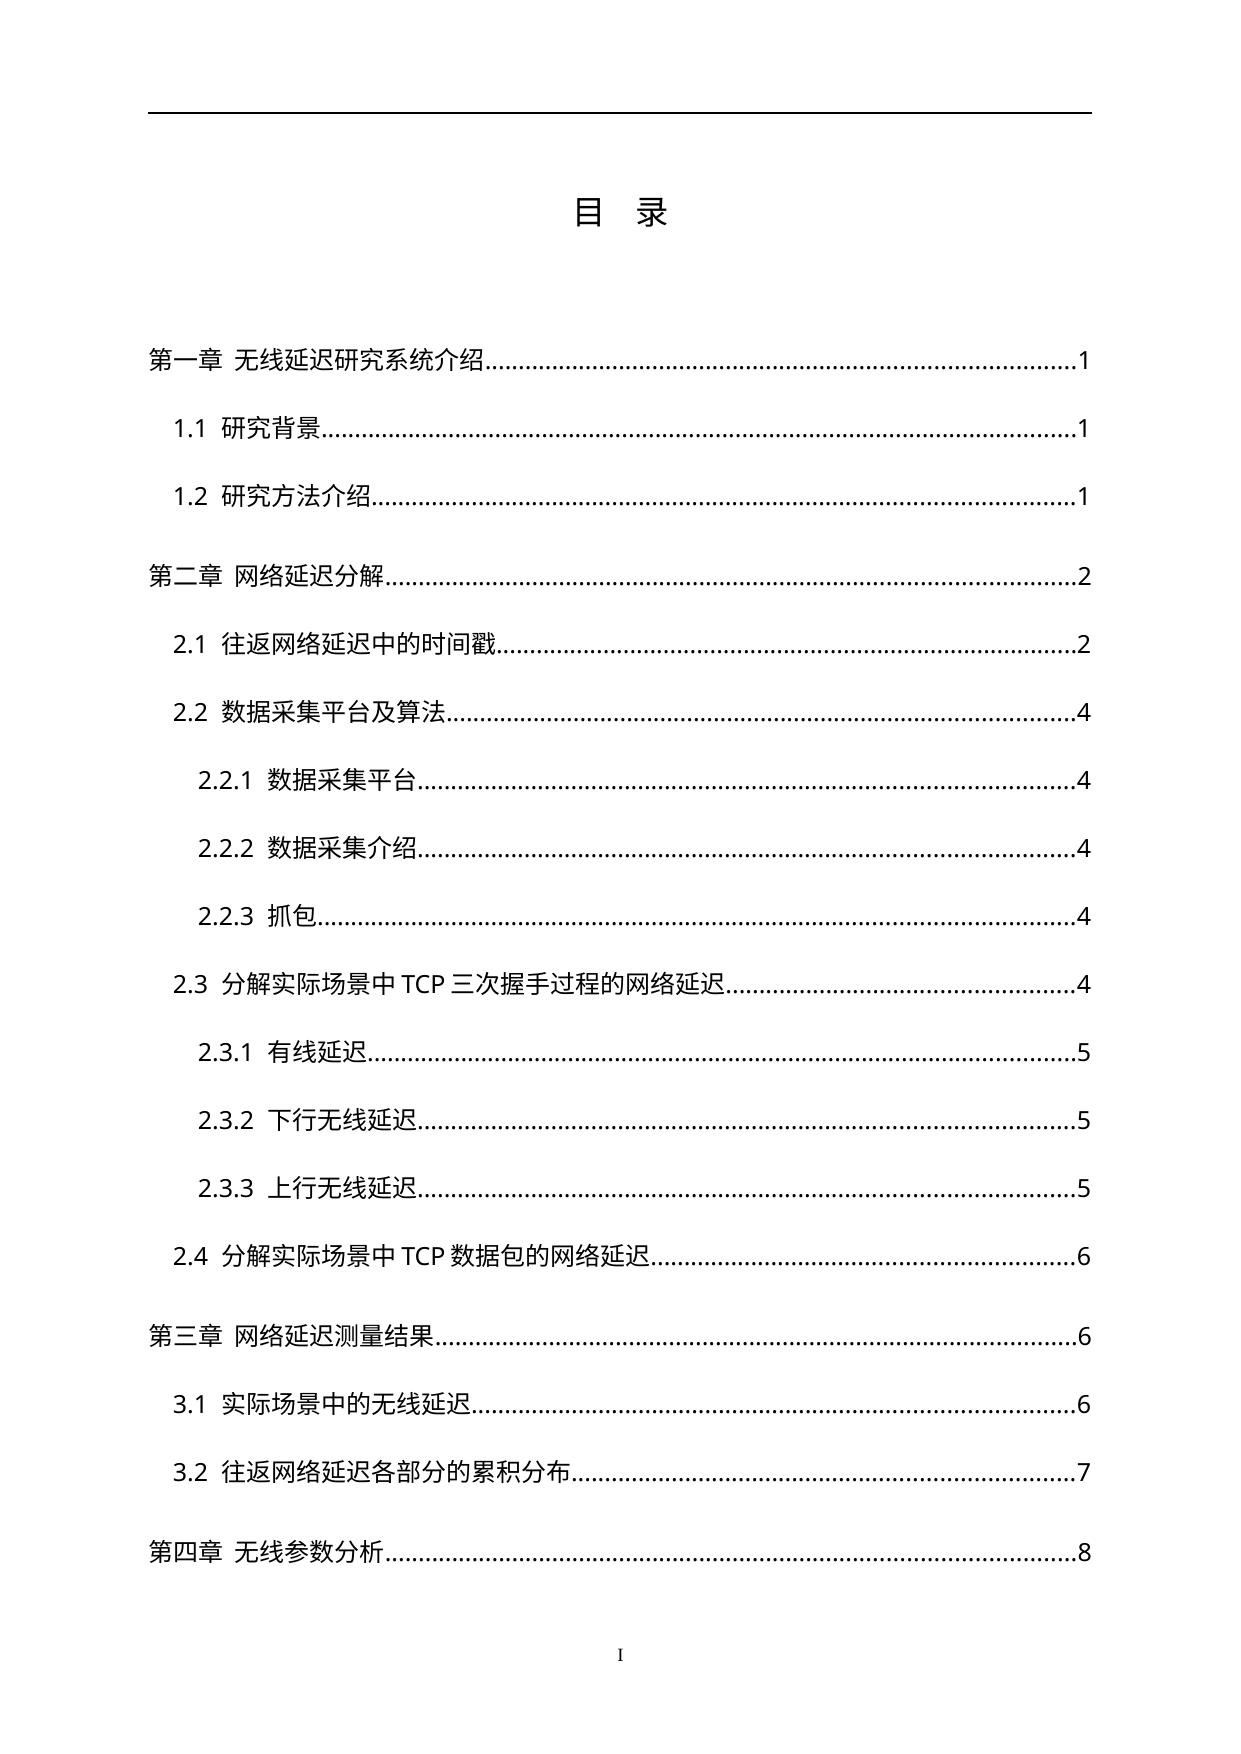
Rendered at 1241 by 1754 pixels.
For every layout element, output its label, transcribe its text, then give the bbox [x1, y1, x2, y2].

text 第三章 网络延迟测量结果 6 [148, 1301, 1092, 1368]
text 3.2 往返网络延迟各部分的累积分布 7 [173, 1436, 1092, 1504]
text 2.2.3 抓包 4 [198, 881, 1092, 948]
text 2.4 分解实际场景中TCP数据包的网络延迟 6 [173, 1220, 1092, 1288]
text 第一章 无线延迟研究系统介绍 1 [148, 325, 1092, 393]
text 2.1 往返网络延迟中的时间戳 2 [173, 609, 1092, 677]
text 1.2 研究方法介绍 1 [173, 461, 1092, 528]
text 目 录 [148, 176, 1092, 244]
text 2.2.2 数据采集介绍 4 [198, 813, 1092, 881]
text 2.3.1 有线延迟 5 [198, 1016, 1092, 1084]
text 1.1 研究背景 1 [173, 393, 1092, 461]
text 2.2.1 数据采集平台 4 [198, 745, 1092, 813]
text 3.1 实际场景中的无线延迟 6 [173, 1368, 1092, 1436]
text 2.3.2 下行无线延迟 5 [198, 1084, 1092, 1152]
text 第二章 网络延迟分解 2 [148, 541, 1092, 609]
text 第四章 无线参数分析 8 [148, 1517, 1092, 1585]
text 2.3.3 上行无线延迟 5 [198, 1152, 1092, 1220]
text 2.3 分解实际场景中TCP三次握手过程的网络延迟 4 [173, 948, 1092, 1016]
text 2.2 数据采集平台及算法 4 [173, 677, 1092, 745]
